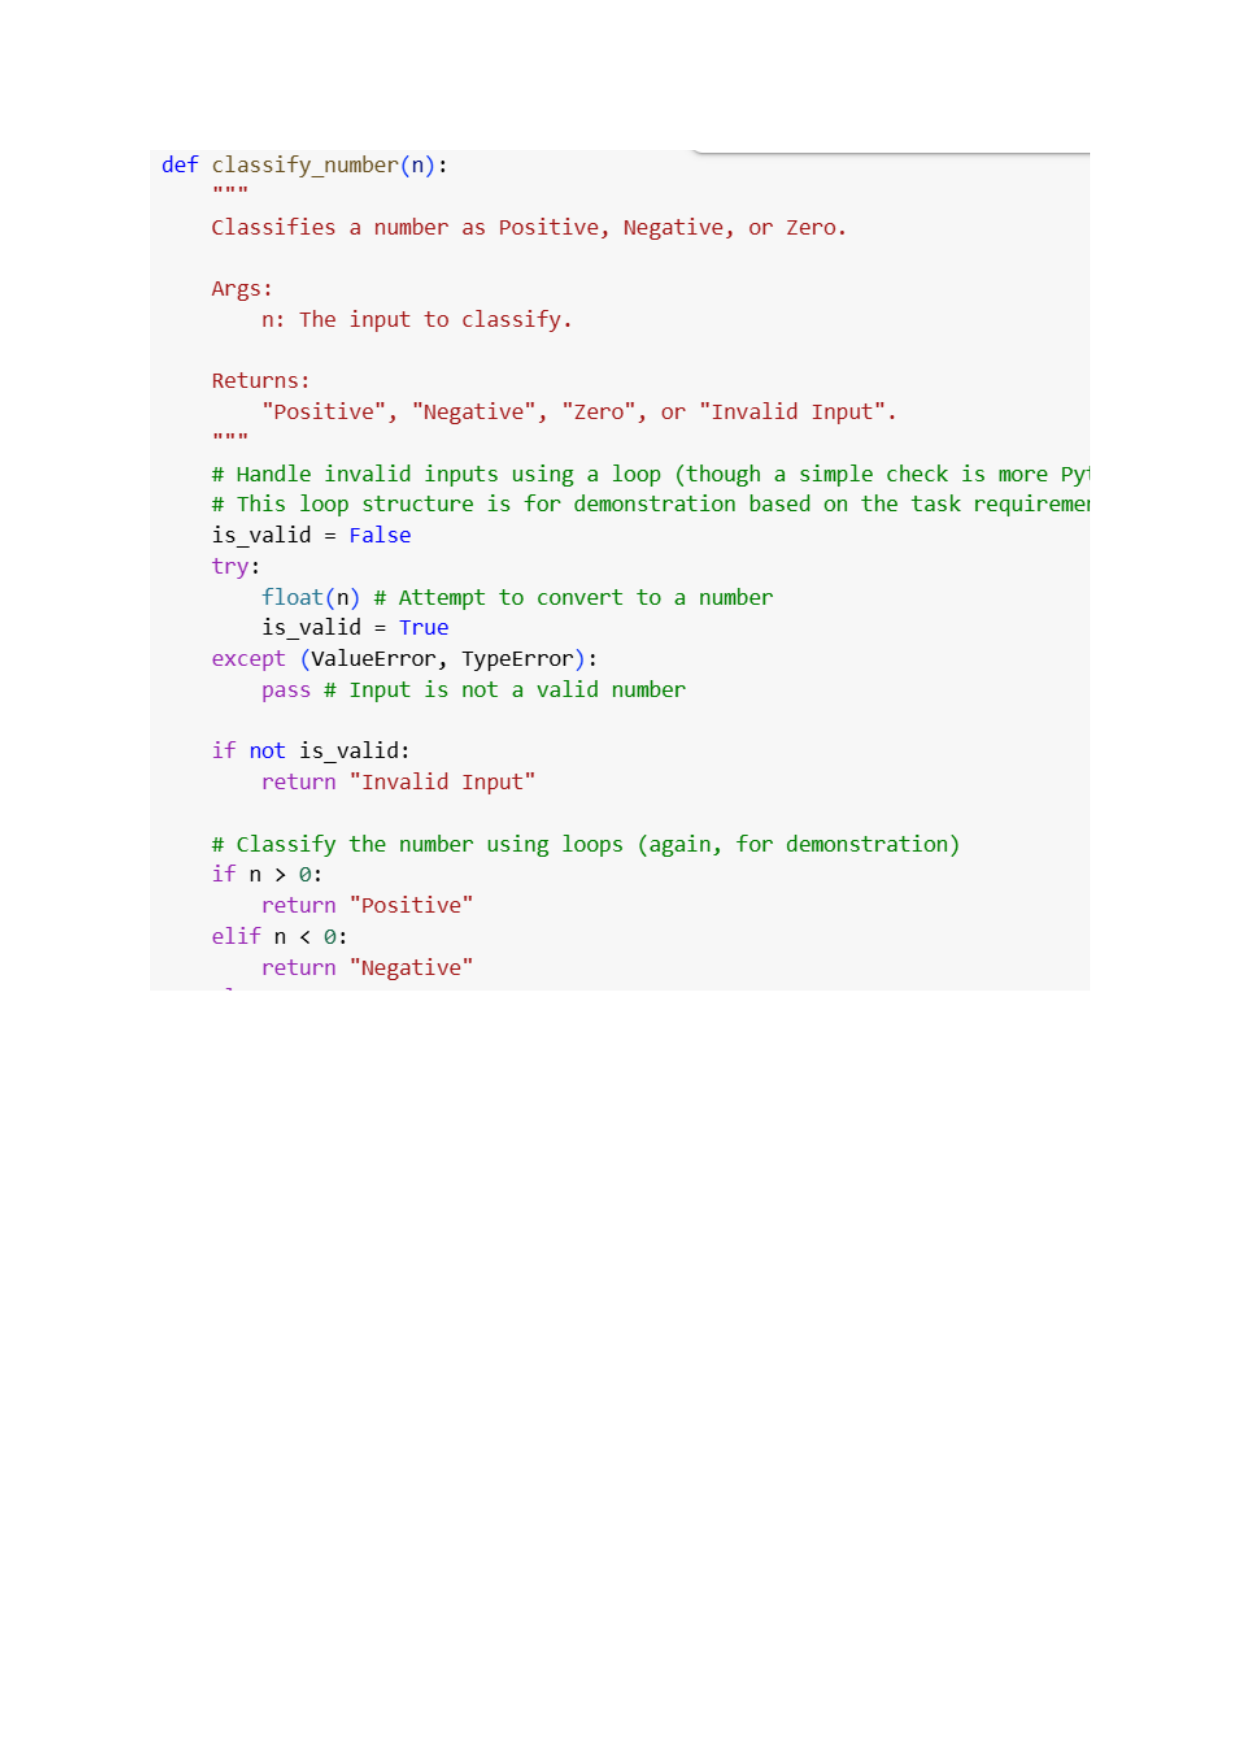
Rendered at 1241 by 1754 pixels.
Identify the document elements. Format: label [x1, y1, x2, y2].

picture [150, 150, 1091, 992]
